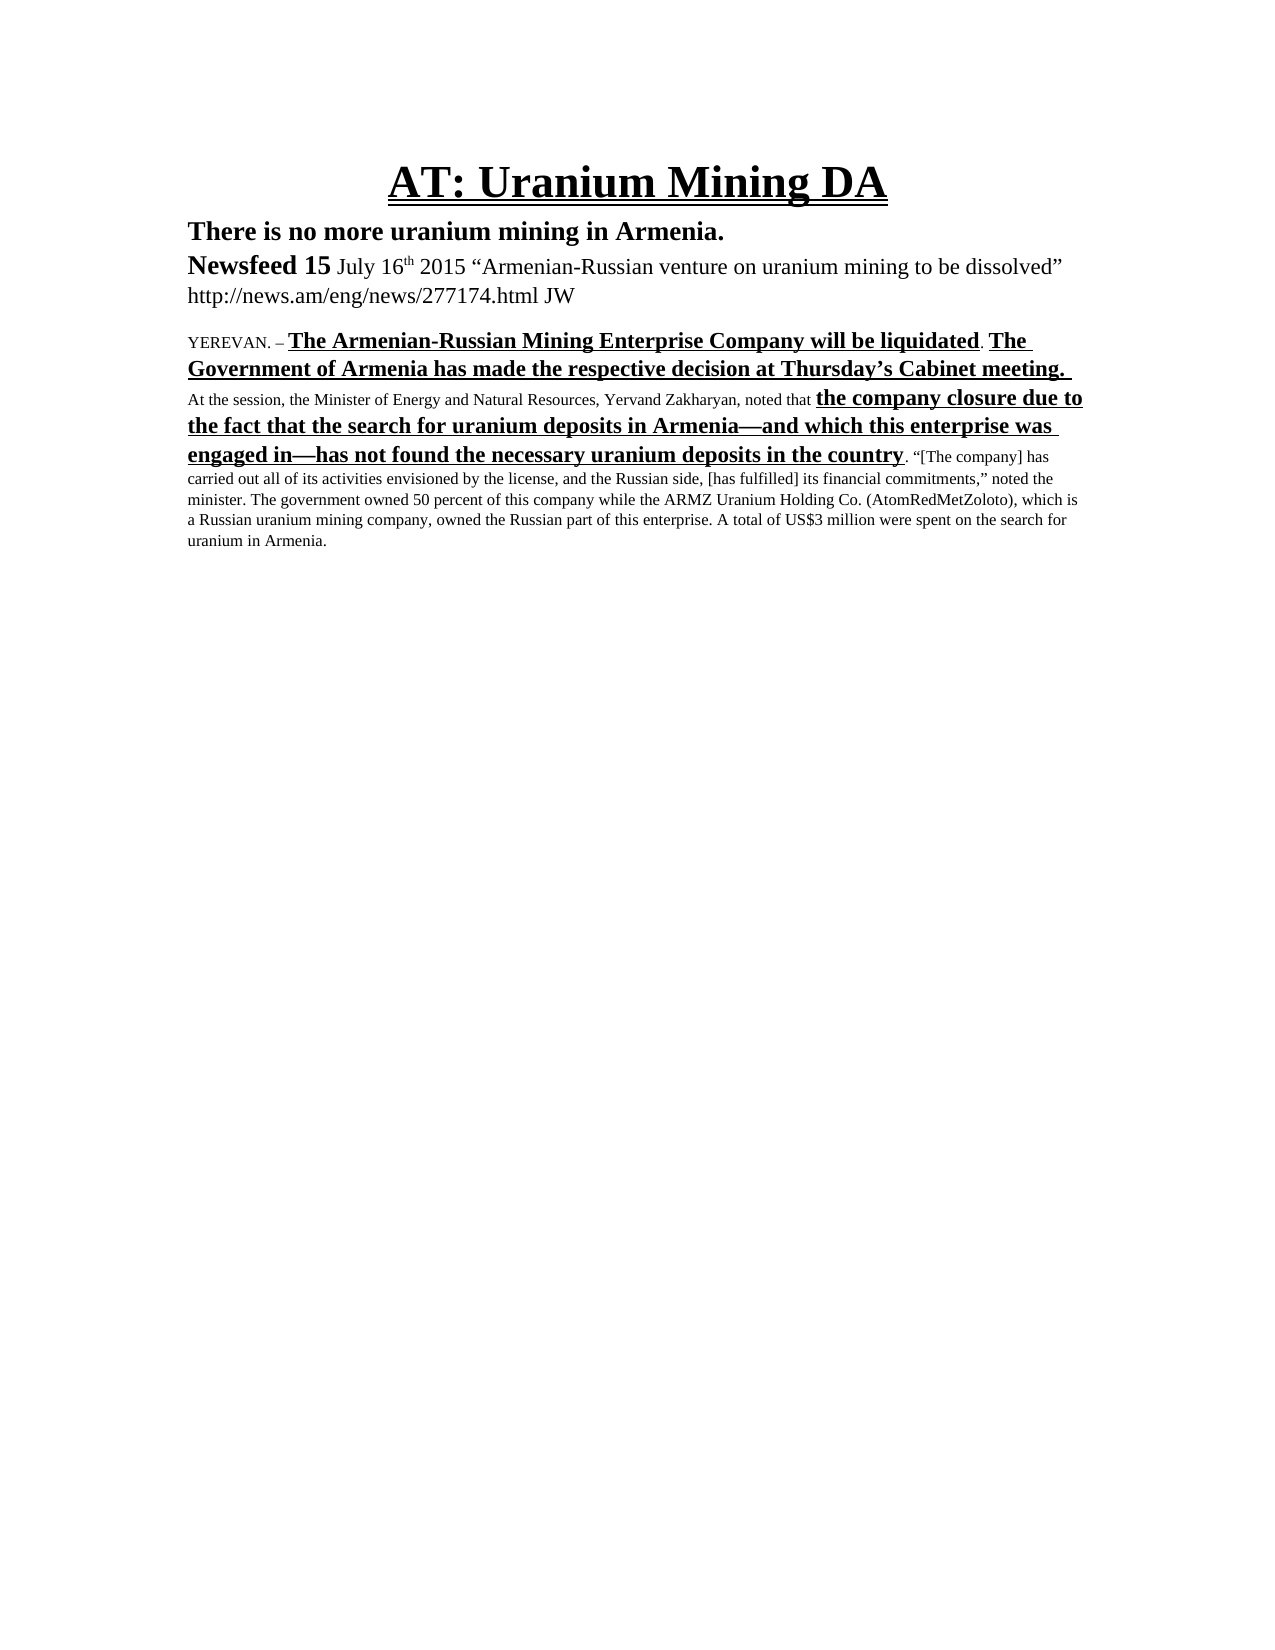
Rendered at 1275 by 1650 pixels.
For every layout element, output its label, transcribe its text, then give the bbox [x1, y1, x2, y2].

text Newsfeed 15 July 16th 2015 “Armenian-Russian venture on uranium mining to be dissolved” http://news.am/eng/news/277174.html JW [187, 249, 1087, 308]
subtitle There is no more uranium mining in Armenia. [187, 215, 1087, 246]
text YEREVAN. – The Armenian-Russian Mining Enterprise Company will be liquidated. The Government of Armenia has made the respective decision at Thursday’s Cabinet meeting. At the session, the Minister of Energy and Natural Resources, Yervand Zakharyan, noted that the company closure due to the fact that the search for uranium deposits in Armenia—and which this enterprise was engaged in—has not found the necessary uranium deposits in the country. “[The company] has carried out all of its activities envisioned by the license, and the Russian side, [has fulfilled] its financial commitments,” noted the minister. The government owned 50 percent of this company while the ARMZ Uranium Holding Co. (AtomRedMetZoloto), which is a Russian uranium mining company, owned the Russian part of this enterprise. A total of US$3 million were spent on the search for uranium in Armenia. [187, 327, 1087, 550]
subtitle AT: Uranium Mining DA [187, 154, 1087, 207]
